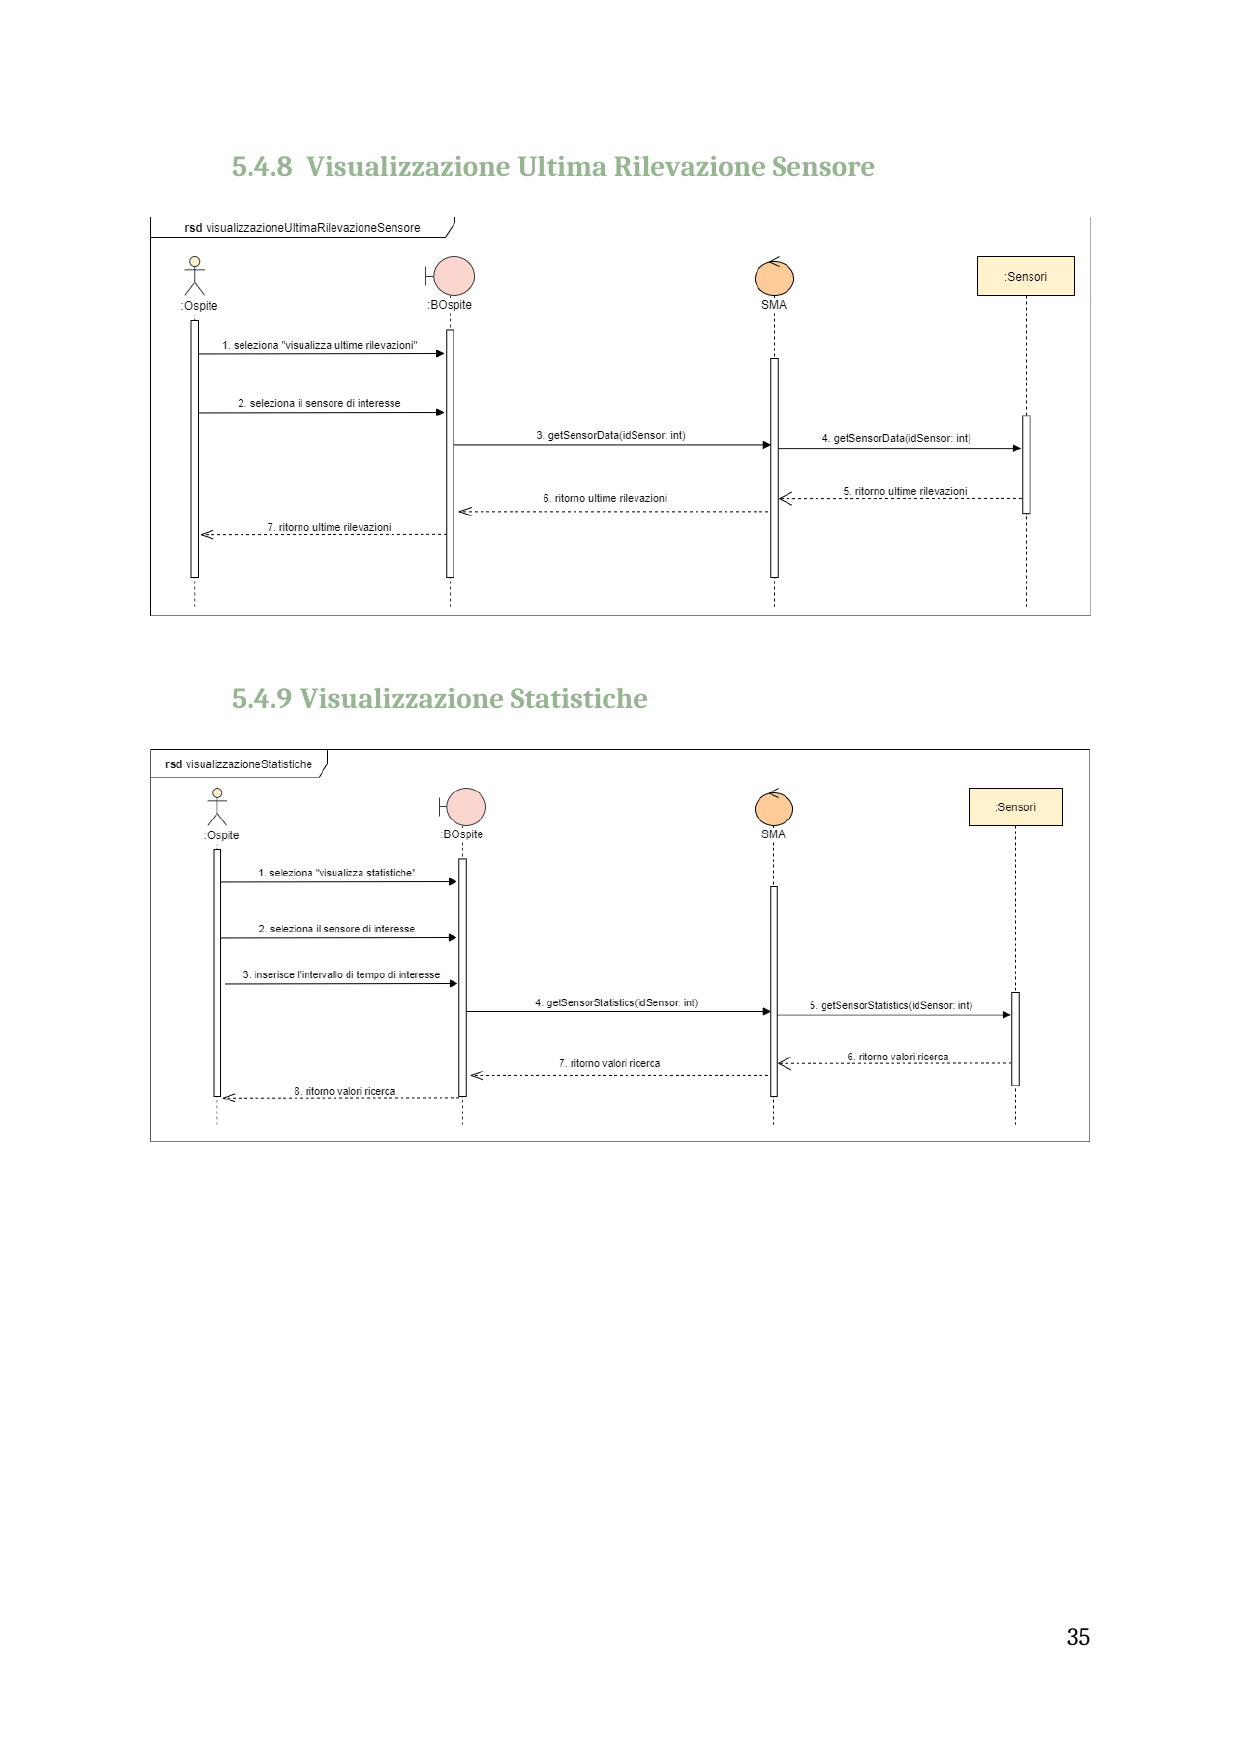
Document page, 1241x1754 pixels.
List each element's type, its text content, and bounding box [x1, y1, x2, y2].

picture [150, 749, 1090, 1142]
picture [150, 217, 1091, 616]
subtitle Visualizzazione Ultima Rilevazione Sensore [232, 150, 1090, 183]
subtitle Visualizzazione Statistiche [232, 683, 1090, 716]
